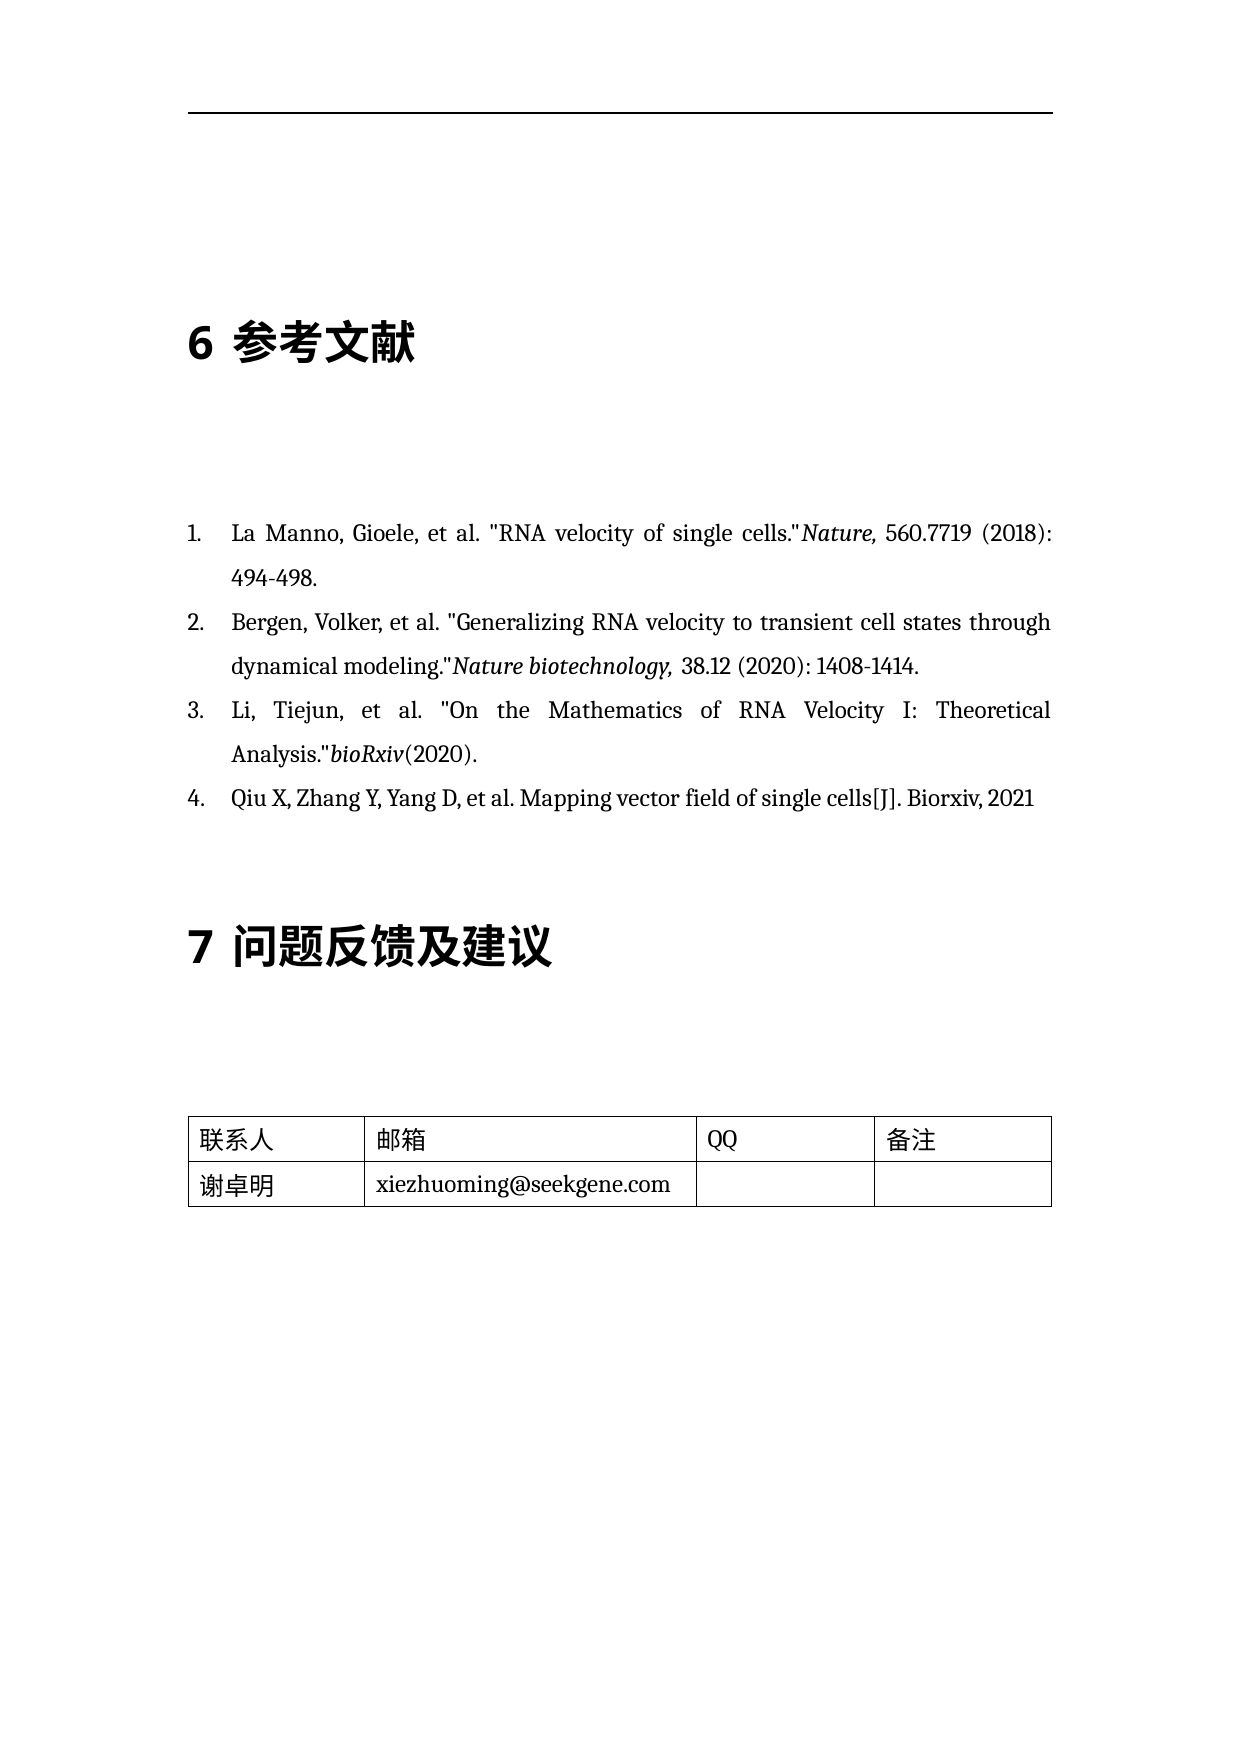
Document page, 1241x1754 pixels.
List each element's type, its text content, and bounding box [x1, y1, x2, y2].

list Li, Tiejun, et al. "On the Mathematics of RNA Velocity I: Theoretical Analysis."bioRxiv(2020). [187, 688, 1053, 776]
table_header QQ [697, 1117, 874, 1161]
table_header 邮箱 [365, 1117, 696, 1161]
list Qiu X, Zhang Y, Yang D, et al. Mapping vector field of single cells[J]. Biorxiv, 2021 [187, 776, 1053, 820]
table_header 联系人 [189, 1117, 364, 1161]
table_cell [697, 1162, 874, 1206]
table_cell [875, 1162, 1051, 1206]
table_header 备注 [875, 1117, 1051, 1161]
list Bergen, Volker, et al. "Generalizing RNA velocity to transient cell states through dynamical modeling."Nature biotechnology, 38.12 (2020): 1408-1414. [187, 600, 1053, 688]
list La Manno, Gioele, et al. "RNA velocity of single cells."Nature, 560.7719 (2018): 494-498. [187, 512, 1053, 600]
subtitle 参考文献 [187, 296, 1053, 384]
subtitle 问题反馈及建议 [187, 900, 1053, 988]
table_cell xiezhuoming@seekgene.com [365, 1162, 696, 1206]
table_cell 谢卓明 [189, 1162, 364, 1206]
